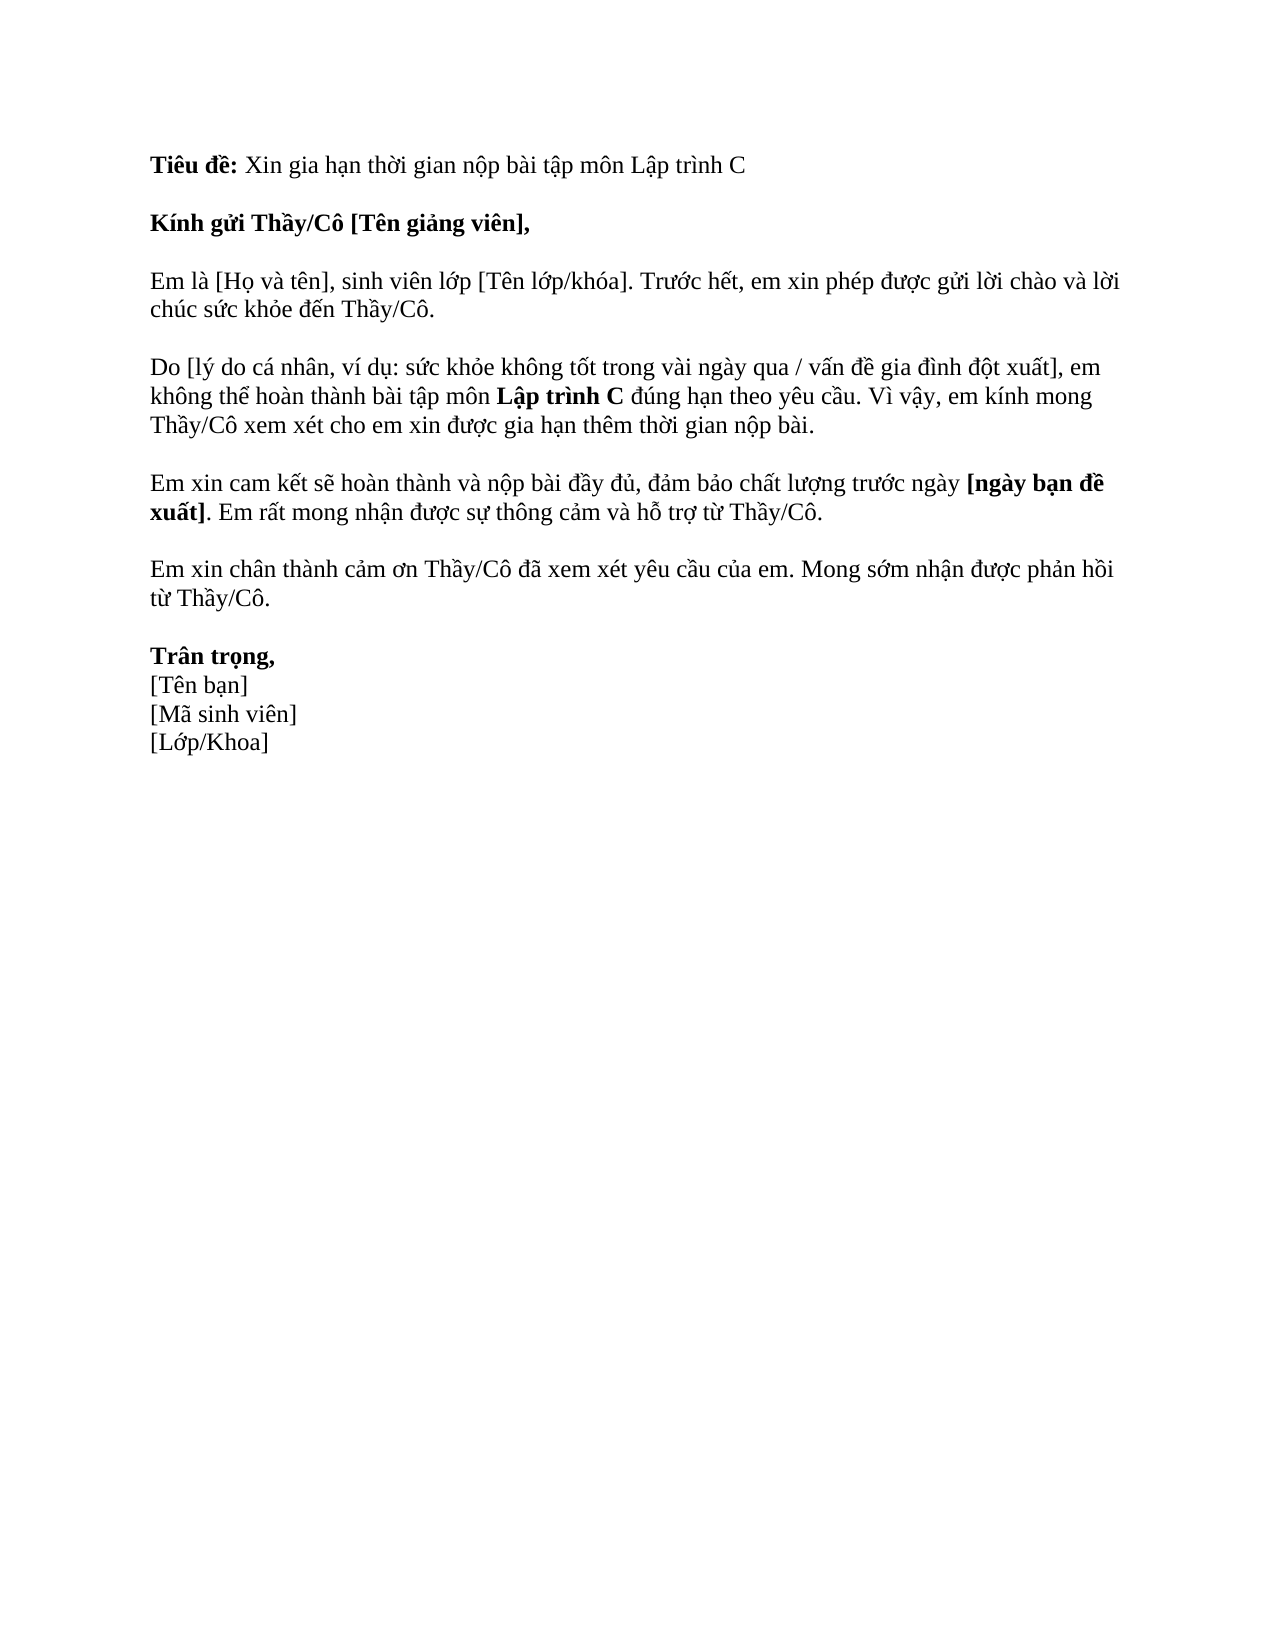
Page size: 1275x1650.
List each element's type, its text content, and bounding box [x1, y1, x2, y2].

text Trân trọng, [Tên bạn] [Mã sinh viên] [Lớp/Khoa] [150, 641, 1125, 756]
text Em là [Họ và tên], sinh viên lớp [Tên lớp/khóa]. Trước hết, em xin phép được gửi lời chào và lời chúc sức khỏe đến Thầy/Cô. [150, 266, 1125, 323]
text Do [lý do cá nhân, ví dụ: sức khỏe không tốt trong vài ngày qua / vấn đề gia đình đột xuất], em không thể hoàn thành bài tập môn Lập trình C đúng hạn theo yêu cầu. Vì vậy, em kính mong Thầy/Cô xem xét cho em xin được gia hạn thêm thời gian nộp bài. [150, 352, 1125, 439]
text Em xin cam kết sẽ hoàn thành và nộp bài đầy đủ, đảm bảo chất lượng trước ngày [ngày bạn đề xuất]. Em rất mong nhận được sự thông cảm và hỗ trợ từ Thầy/Cô. [150, 468, 1125, 525]
text Tiêu đề: Xin gia hạn thời gian nộp bài tập môn Lập trình C [150, 150, 1125, 179]
text Kính gửi Thầy/Cô [Tên giảng viên], [150, 208, 1125, 237]
text Em xin chân thành cảm ơn Thầy/Cô đã xem xét yêu cầu của em. Mong sớm nhận được phản hồi từ Thầy/Cô. [150, 554, 1125, 612]
